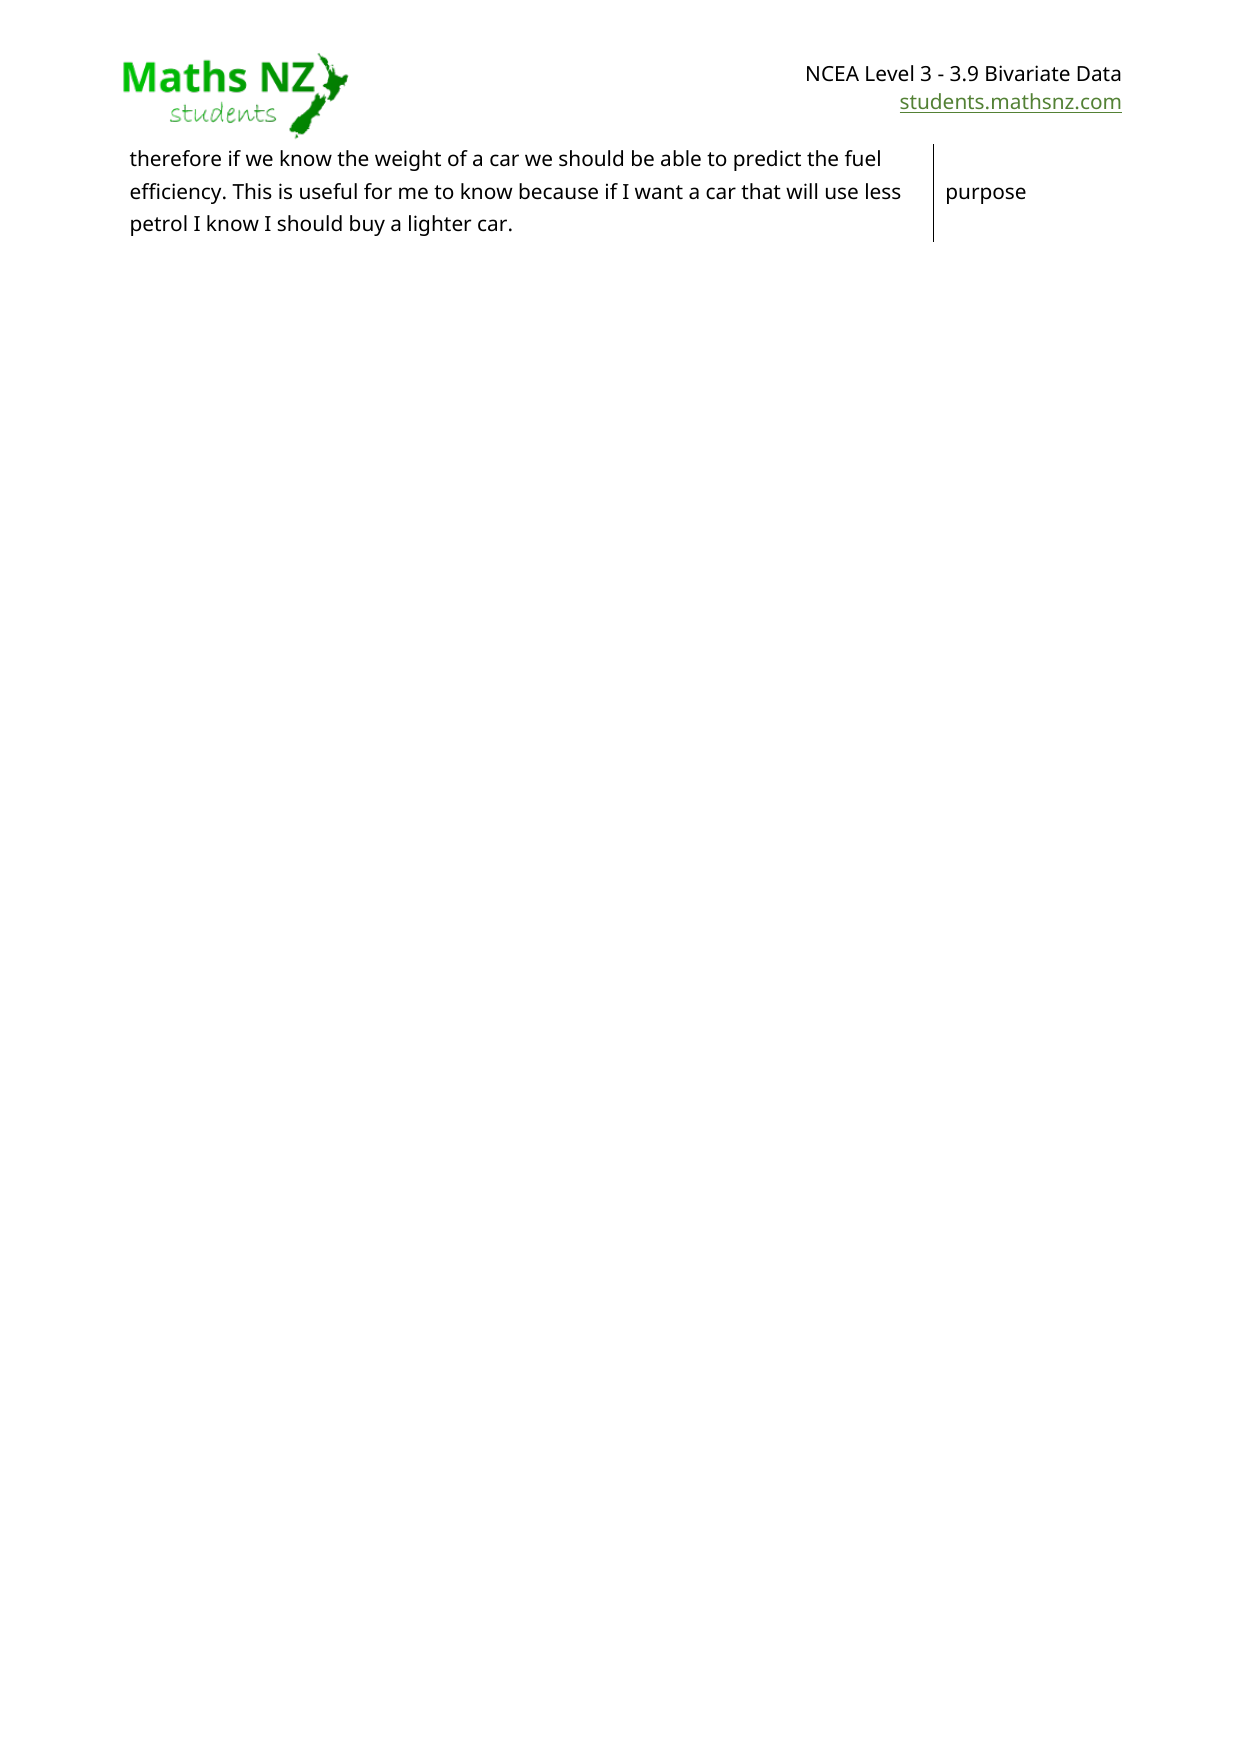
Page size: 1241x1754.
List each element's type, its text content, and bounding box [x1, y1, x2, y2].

picture [118, 43, 352, 144]
table_cell Summarise and link back to the purpose [934, 144, 1122, 242]
